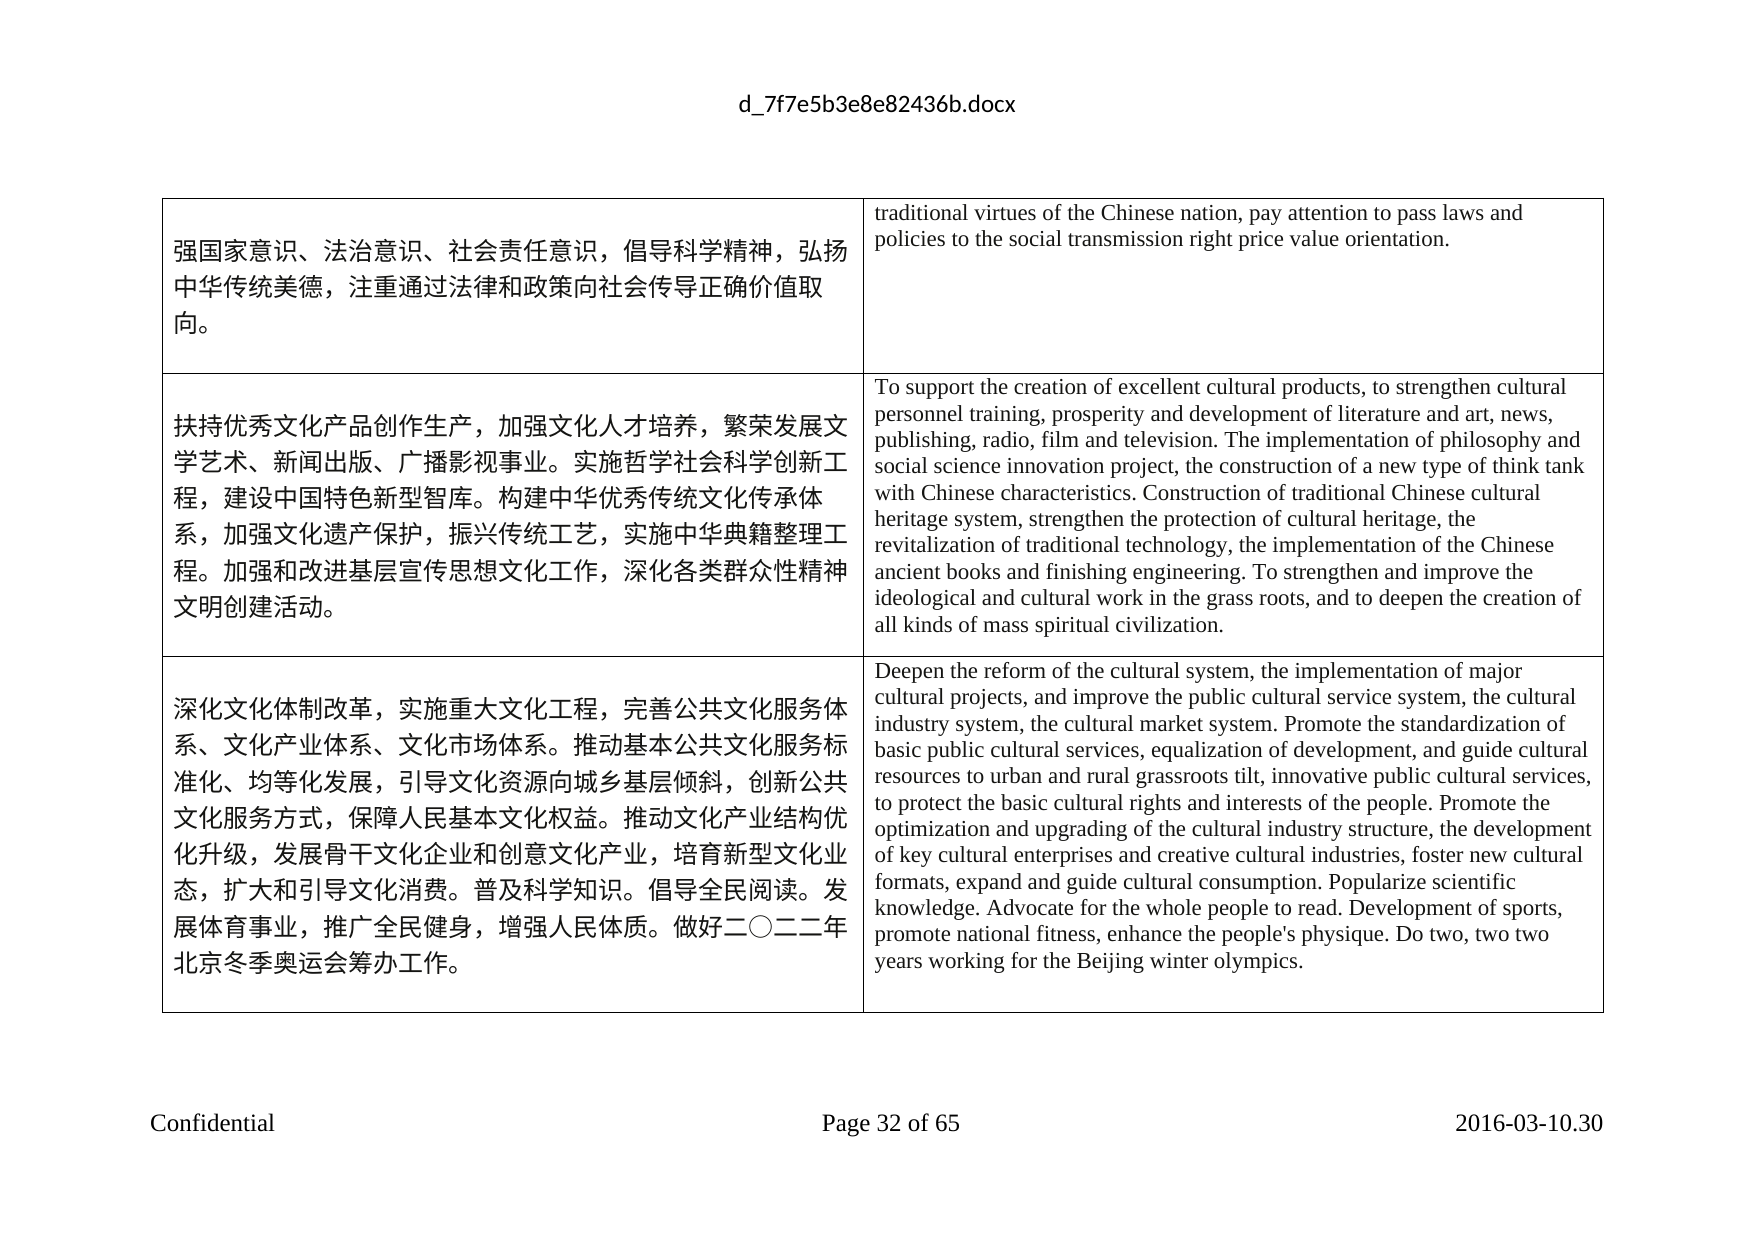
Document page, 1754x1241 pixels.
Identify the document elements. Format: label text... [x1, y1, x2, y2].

table_cell 扶持优秀文化产品创作生产，加强文化人才培养，繁荣发展文学艺术、新闻出版、广播影视事业。实施哲学社会科学创新工程，建设中国特色新型智库。构建中华优秀传统文化传承体系，加强文化遗产保护，振兴传统工艺，实施中华典籍整理工程。加强和改进基层宣传思想文化工作，深化各类群众性精神文明创建活动。 [163, 374, 863, 656]
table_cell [163, 199, 863, 372]
table_cell Deepen the reform of the cultural system, the implementation of major cultural projects, and improve the public cultural service system, the cultural industry system, the cultural market system. Promote the standardization of basic public cultural services, equalization of development, and guide cultural resources to urban and rural grassroots tilt, innovative public cultural services, to protect the basic cultural rights and interests of the people. Promote the optimization and upgrading of the cultural industry structure, the development of key cultural enterprises and creative cultural industries, foster new cultural formats, expand and guide cultural consumption. Popularize scientific knowledge. Advocate for the whole people to read. Development of sports, promote national fitness, enhance the people's physique. Do two, two two years working for the Beijing winter olympics. [864, 657, 1603, 1012]
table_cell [864, 199, 1603, 372]
table_cell To support the creation of excellent cultural products, to strengthen cultural personnel training, prosperity and development of literature and art, news, publishing, radio, film and television. The implementation of philosophy and social science innovation project, the construction of a new type of think tank with Chinese characteristics. Construction of traditional Chinese cultural heritage system, strengthen the protection of cultural heritage, the revitalization of traditional technology, the implementation of the Chinese ancient books and finishing engineering. To strengthen and improve the ideological and cultural work in the grass roots, and to deepen the creation of all kinds of mass spiritual civilization. [864, 374, 1603, 656]
table_cell 深化文化体制改革，实施重大文化工程，完善公共文化服务体系、文化产业体系、文化市场体系。推动基本公共文化服务标准化、均等化发展，引导文化资源向城乡基层倾斜，创新公共文化服务方式，保障人民基本文化权益。推动文化产业结构优化升级，发展骨干文化企业和创意文化产业，培育新型文化业态，扩大和引导文化消费。普及科学知识。倡导全民阅读。发展体育事业，推广全民健身，增强人民体质。做好二○二二年北京冬季奥运会筹办工作。 [163, 657, 863, 1012]
